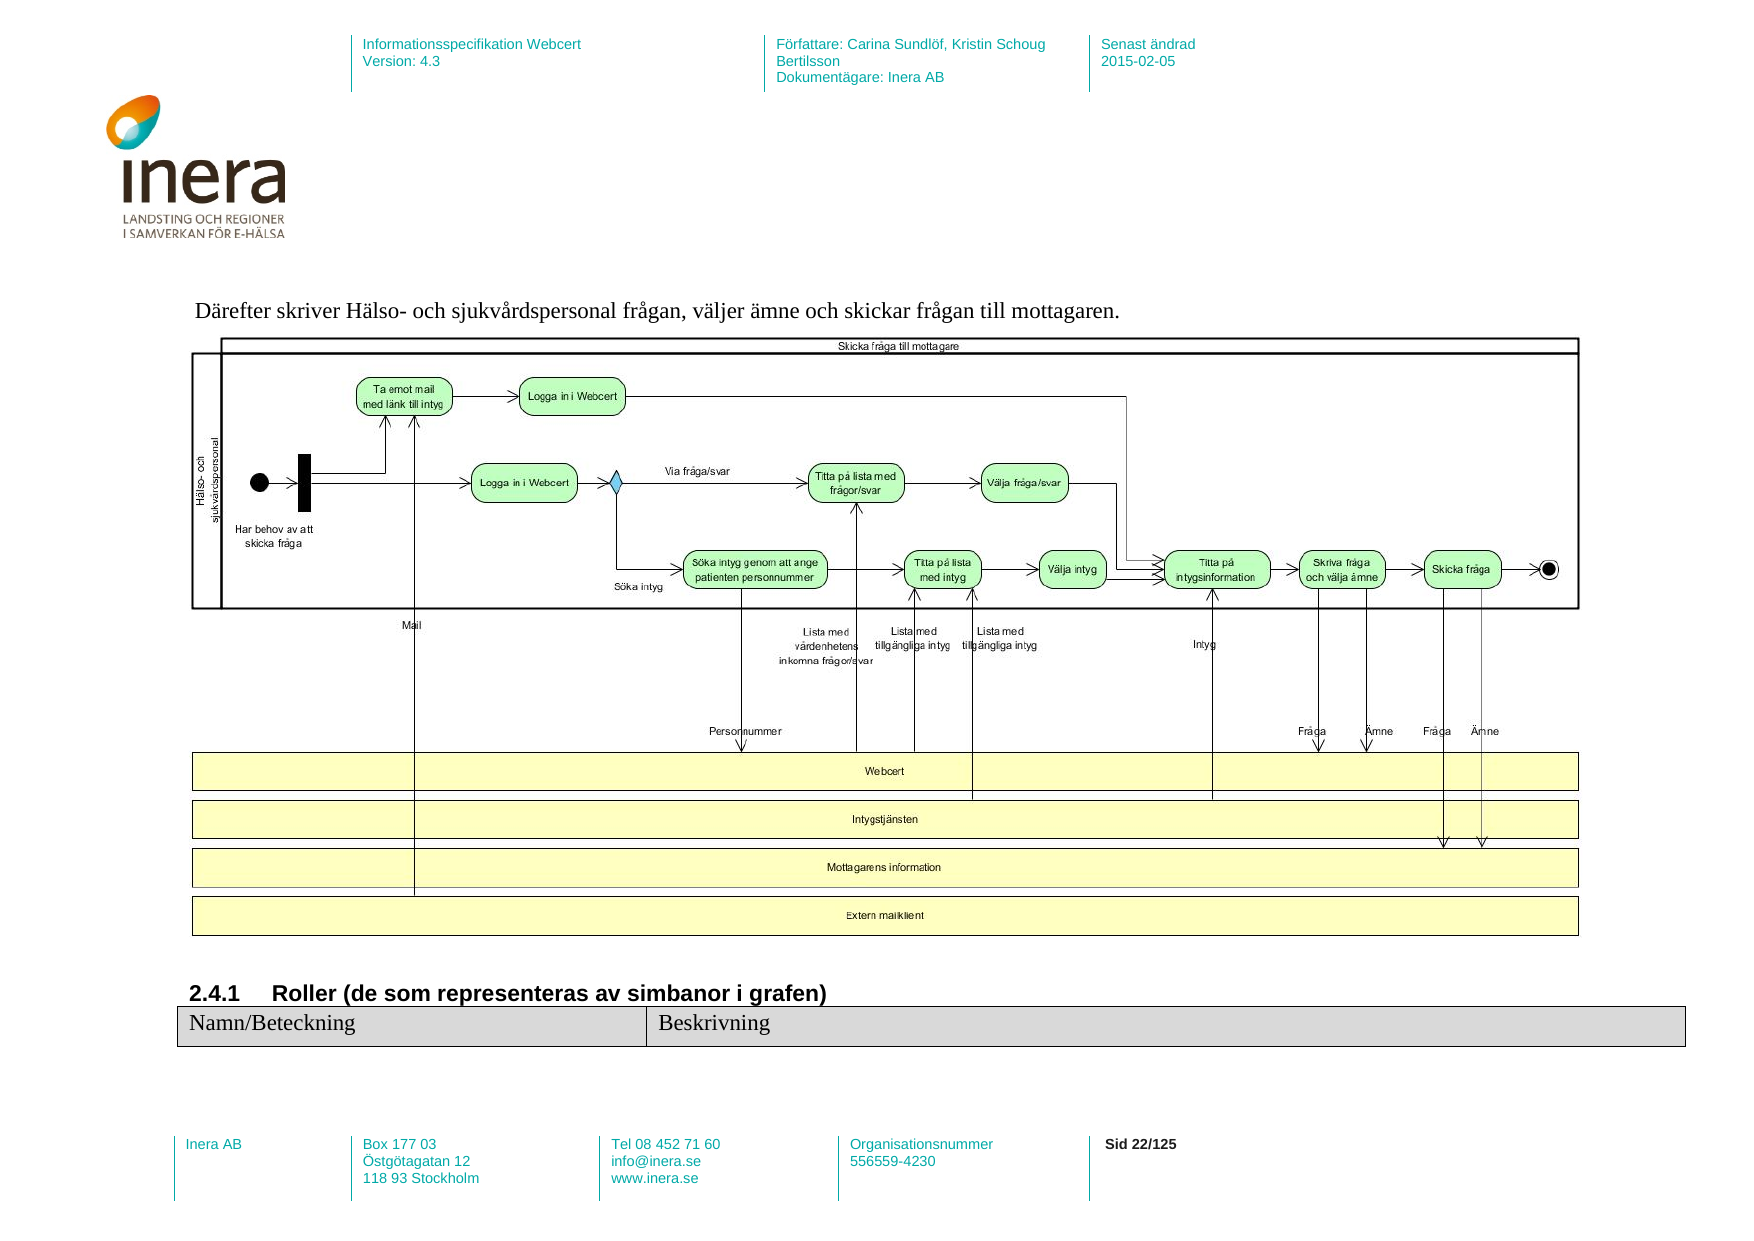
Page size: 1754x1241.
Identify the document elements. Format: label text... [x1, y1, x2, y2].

picture [188, 334, 1583, 938]
text Därefter skriver Hälso- och sjukvårdspersonal frågan, väljer ämne och skickar frågan till mottagaren. [189, 298, 1447, 324]
table_header Namn/Beteckning [178, 1007, 646, 1046]
picture [106, 95, 285, 238]
table_header Beskrivning [647, 1007, 1685, 1046]
text Roller (de som representeras av simbanor i grafen) [189, 980, 1447, 1006]
